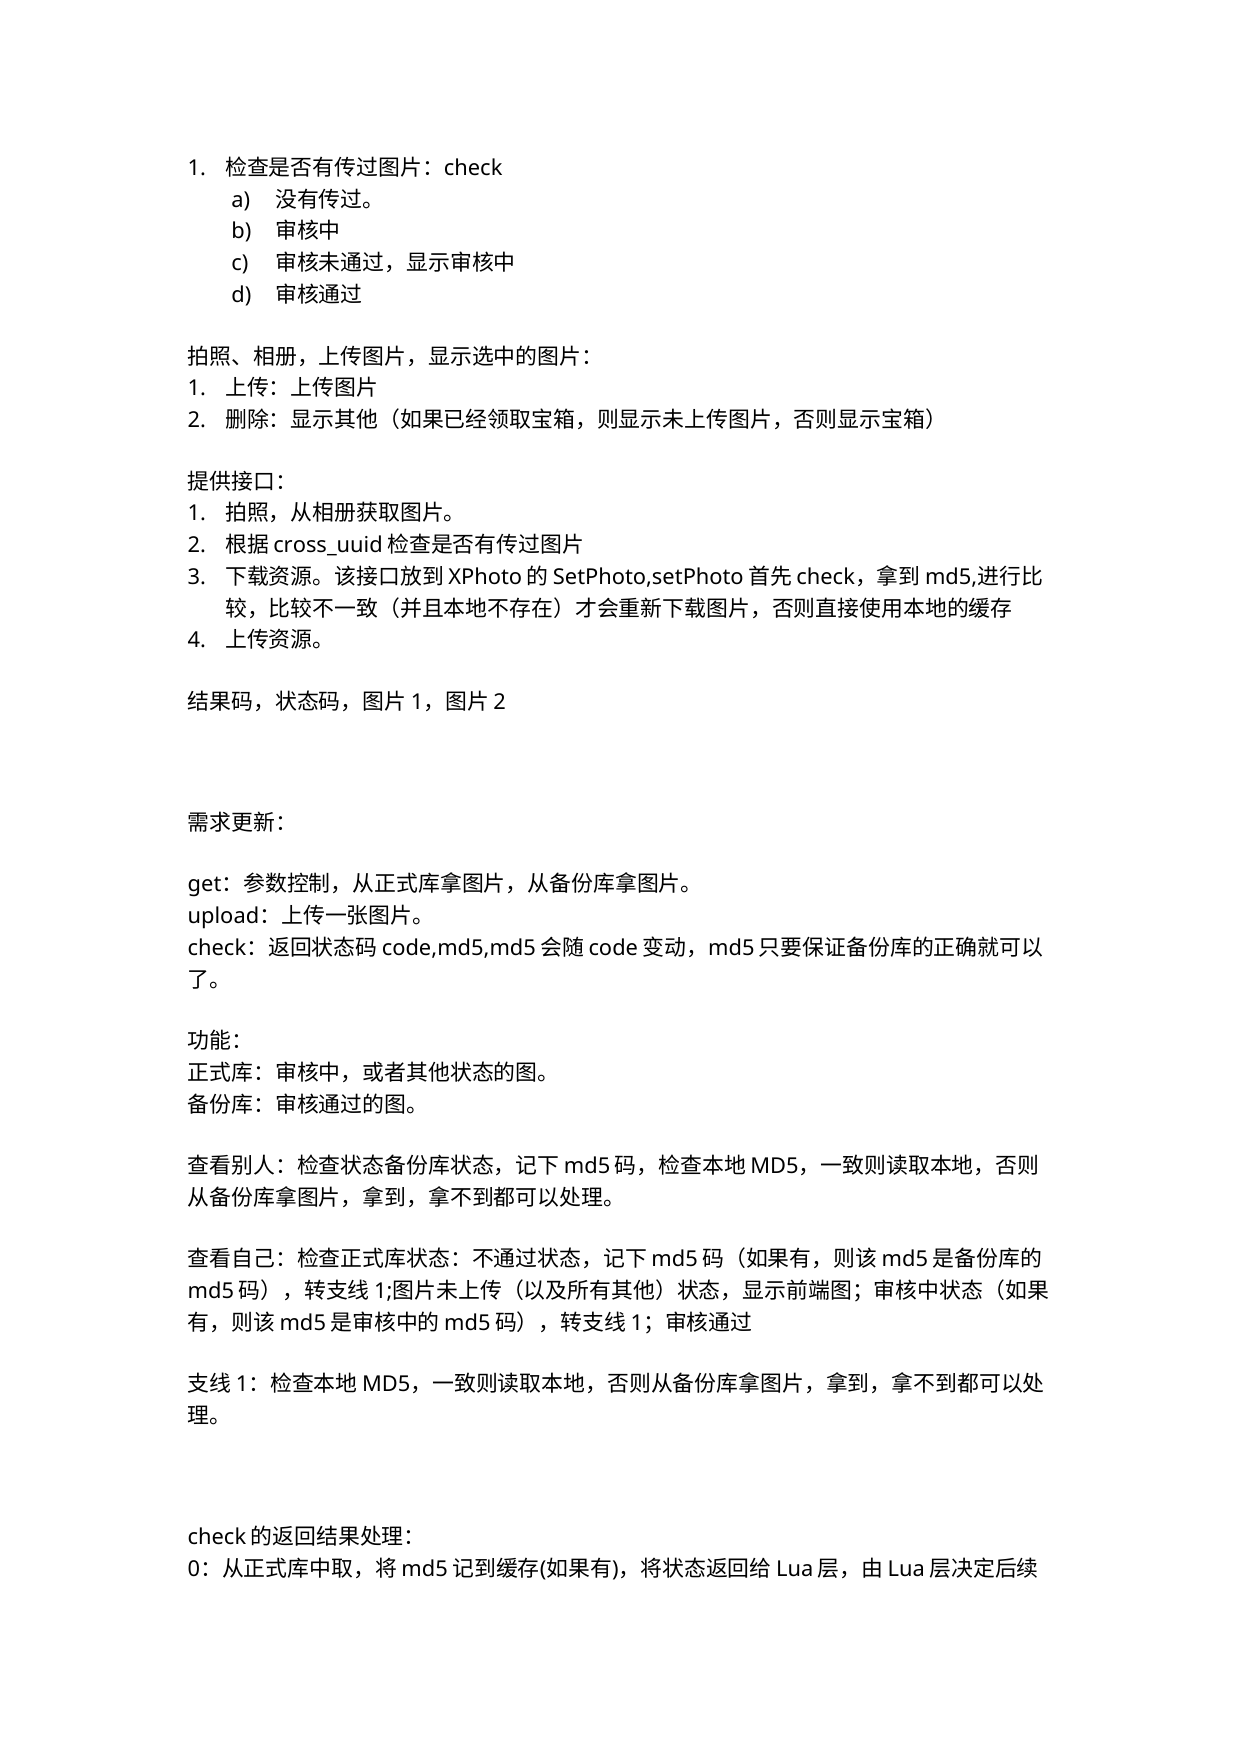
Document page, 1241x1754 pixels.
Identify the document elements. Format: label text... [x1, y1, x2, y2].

text 需求更新： [187, 805, 1053, 837]
text 查看别人：检查状态备份库状态，记下md5码，检查本地MD5，一致则读取本地，否则从备份库拿图片，拿到，拿不到都可以处理。 [187, 1148, 1053, 1211]
text check：返回状态码code,md5,md5会随code变动，md5只要保证备份库的正确就可以了。 [187, 930, 1053, 993]
text 拍照、相册，上传图片，显示选中的图片： [187, 339, 1053, 370]
text 结果码，状态码，图片1，图片2 [187, 684, 1053, 716]
list 审核通过 [231, 277, 1053, 309]
list 上传：上传图片 [187, 370, 1053, 402]
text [187, 1551, 1053, 1583]
text check的返回结果处理： [187, 1519, 1053, 1551]
list 审核中 [231, 213, 1053, 245]
list 没有传过。 [231, 182, 1053, 213]
text 功能： [187, 1023, 1053, 1055]
list 根据cross_uuid检查是否有传过图片 [187, 527, 1053, 559]
list 拍照，从相册获取图片。 [187, 495, 1053, 527]
text 正式库：审核中，或者其他状态的图。 [187, 1055, 1053, 1087]
text 支线1：检查本地MD5，一致则读取本地，否则从备份库拿图片，拿到，拿不到都可以处理。 [187, 1366, 1053, 1430]
list 删除：显示其他（如果已经领取宝箱，则显示未上传图片，否则显示宝箱） [187, 402, 1053, 434]
list 下载资源。该接口放到XPhoto的SetPhoto,setPhoto首先check，拿到md5,进行比较，比较不一致（并且本地不存在）才会重新下载图片，否则直接使用本地的缓存 [187, 559, 1053, 622]
text 提供接口： [187, 464, 1053, 495]
text get：参数控制，从正式库拿图片，从备份库拿图片。 [187, 866, 1053, 898]
text 备份库：审核通过的图。 [187, 1087, 1053, 1118]
list 检查是否有传过图片：check [187, 150, 1053, 182]
list 审核未通过，显示审核中 [231, 245, 1053, 277]
list 上传资源。 [187, 622, 1053, 654]
text 查看自己：检查正式库状态：不通过状态，记下md5码（如果有，则该md5是备份库的md5码），转支线1;图片未上传（以及所有其他）状态，显示前端图；审核中状态（如果有，则该md5是审核中的md5码），转支线1；审核通过 [187, 1241, 1053, 1337]
text upload：上传一张图片。 [187, 898, 1053, 930]
